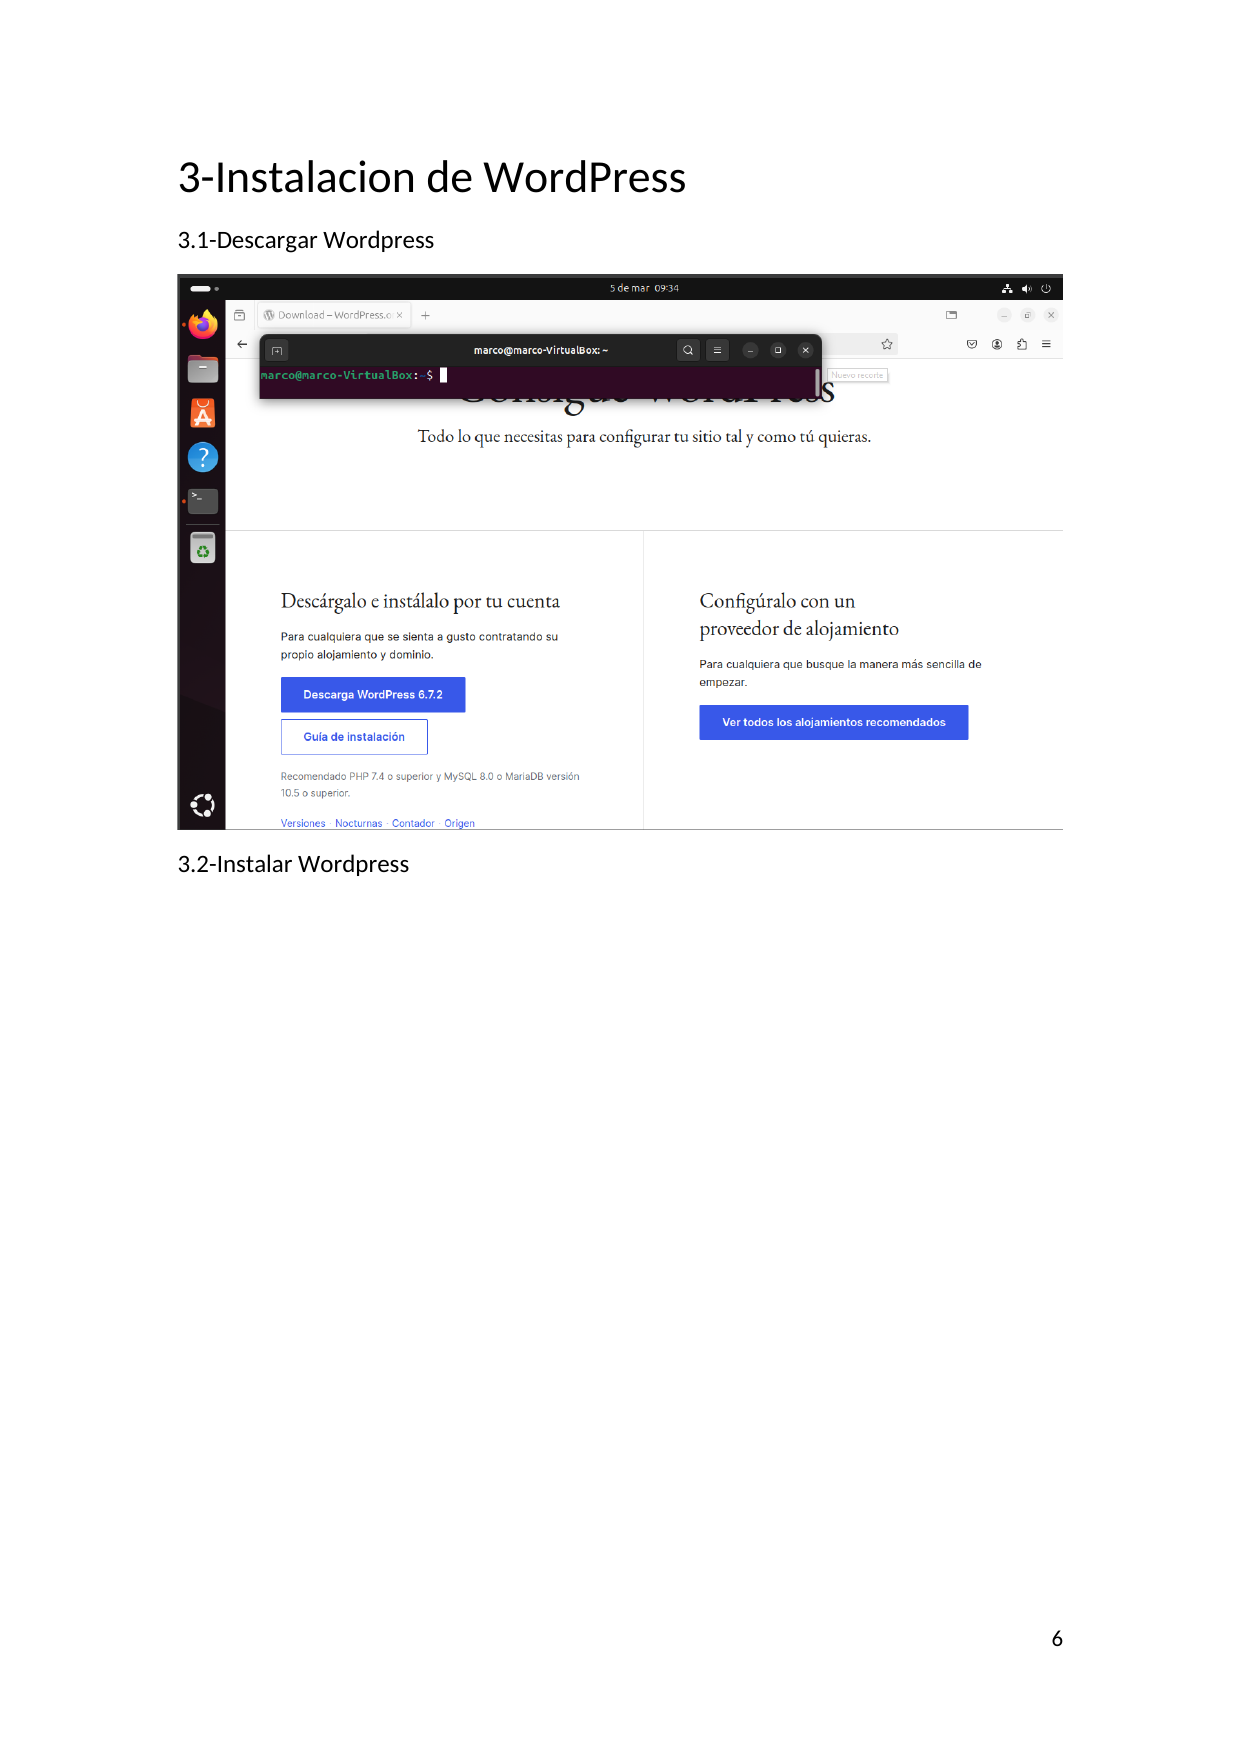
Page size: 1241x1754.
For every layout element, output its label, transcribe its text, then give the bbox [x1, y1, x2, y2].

text 3-Instalacion de WordPress [177, 148, 1063, 203]
text 3.1-Descargar Wordpress [177, 224, 1063, 255]
text 3.2-Instalar Wordpress [177, 848, 1063, 879]
picture [177, 274, 1063, 830]
